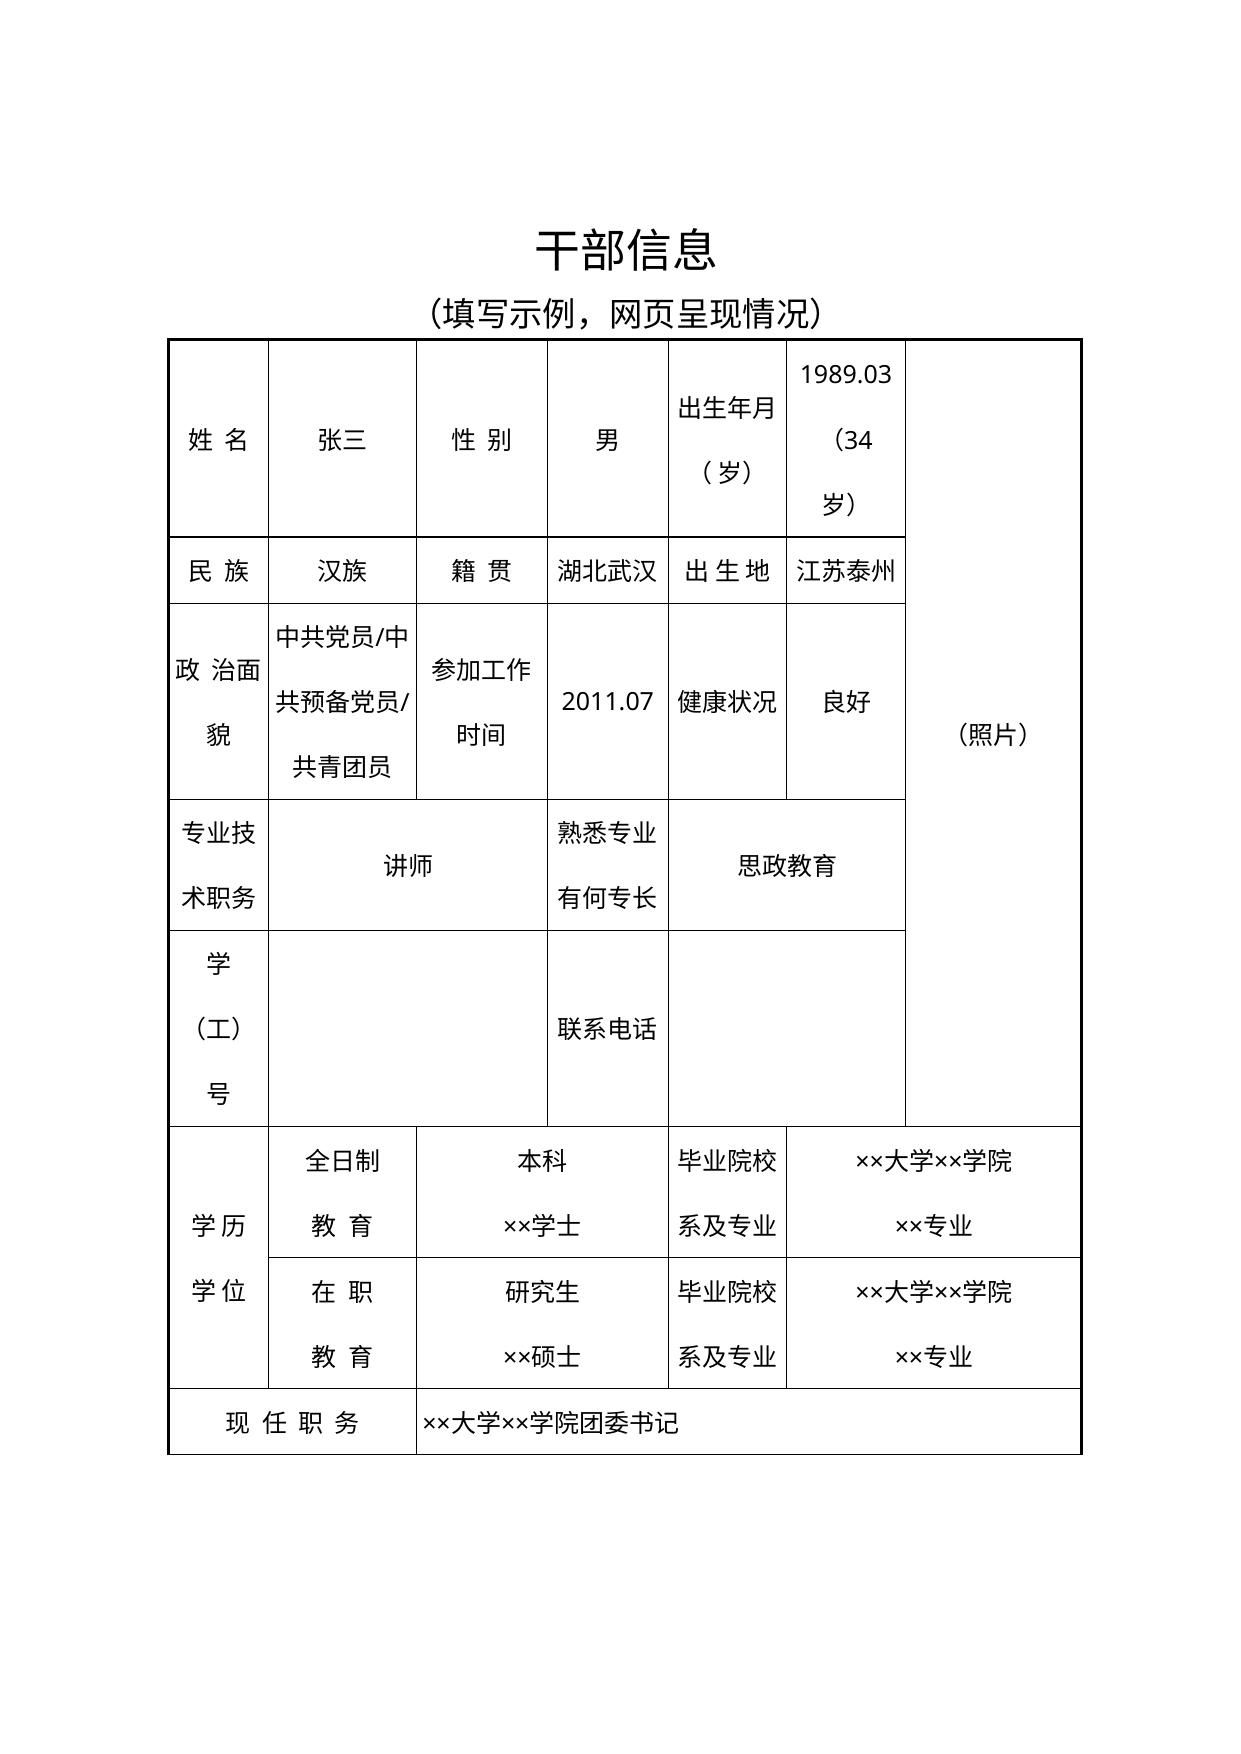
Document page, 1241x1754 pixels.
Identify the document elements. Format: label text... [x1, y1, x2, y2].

table_cell 全日制 教 育 [269, 1127, 416, 1257]
table_cell 健康状况 [669, 604, 786, 798]
table_cell 汉族 [269, 538, 416, 602]
table_header 张三 [269, 341, 416, 536]
table_header 出生年月 （ 岁） [669, 341, 786, 536]
table_header 1989.03 （34岁） [787, 341, 905, 536]
table_cell 思政教育 [669, 800, 905, 929]
table_header 姓 名 [170, 341, 268, 536]
text （填写示例，网页呈现情况） [165, 279, 1087, 338]
table_cell 学 历 学 位 [170, 1127, 268, 1388]
table_cell ××大学××学院 ××专业 [787, 1258, 1080, 1388]
table_cell 现 任 职 务 [170, 1389, 416, 1454]
table_cell 政 治面 貌 [170, 604, 268, 798]
table_cell 讲师 [269, 800, 547, 929]
table_cell 研究生 ××硕士 [417, 1258, 668, 1388]
table_cell 参加工作时间 [417, 604, 547, 798]
text 干部信息 [165, 219, 1087, 279]
table_cell 中共党员/中共预备党员/共青团员 [269, 604, 416, 798]
table_cell 2011.07 [548, 604, 668, 798]
table_cell [669, 931, 905, 1126]
table_header 男 [548, 341, 668, 536]
table_cell ××大学××学院团委书记 [417, 1389, 1080, 1454]
table_cell 学（工）号 [170, 931, 268, 1126]
table_cell 民 族 [170, 538, 268, 602]
table_cell 本科 ××学士 [417, 1127, 668, 1257]
table_cell 江苏泰州 [787, 538, 905, 602]
table_header （照片） [906, 341, 1080, 1126]
table_cell 专业技术职务 [170, 800, 268, 929]
table_cell 熟悉专业有何专长 [548, 800, 668, 929]
table_cell 联系电话 [548, 931, 668, 1126]
table_cell 出 生 地 [669, 538, 786, 602]
table_cell 籍 贯 [417, 538, 547, 602]
table_cell 毕业院校系及专业 [669, 1127, 786, 1257]
table_cell 湖北武汉 [548, 538, 668, 602]
table_cell 良好 [787, 604, 905, 798]
table_cell ××大学××学院 ××专业 [787, 1127, 1080, 1257]
table_header 性 别 [417, 341, 547, 536]
table_cell 毕业院校系及专业 [669, 1258, 786, 1388]
table_cell 在 职 教 育 [269, 1258, 416, 1388]
table_cell [269, 931, 547, 1126]
